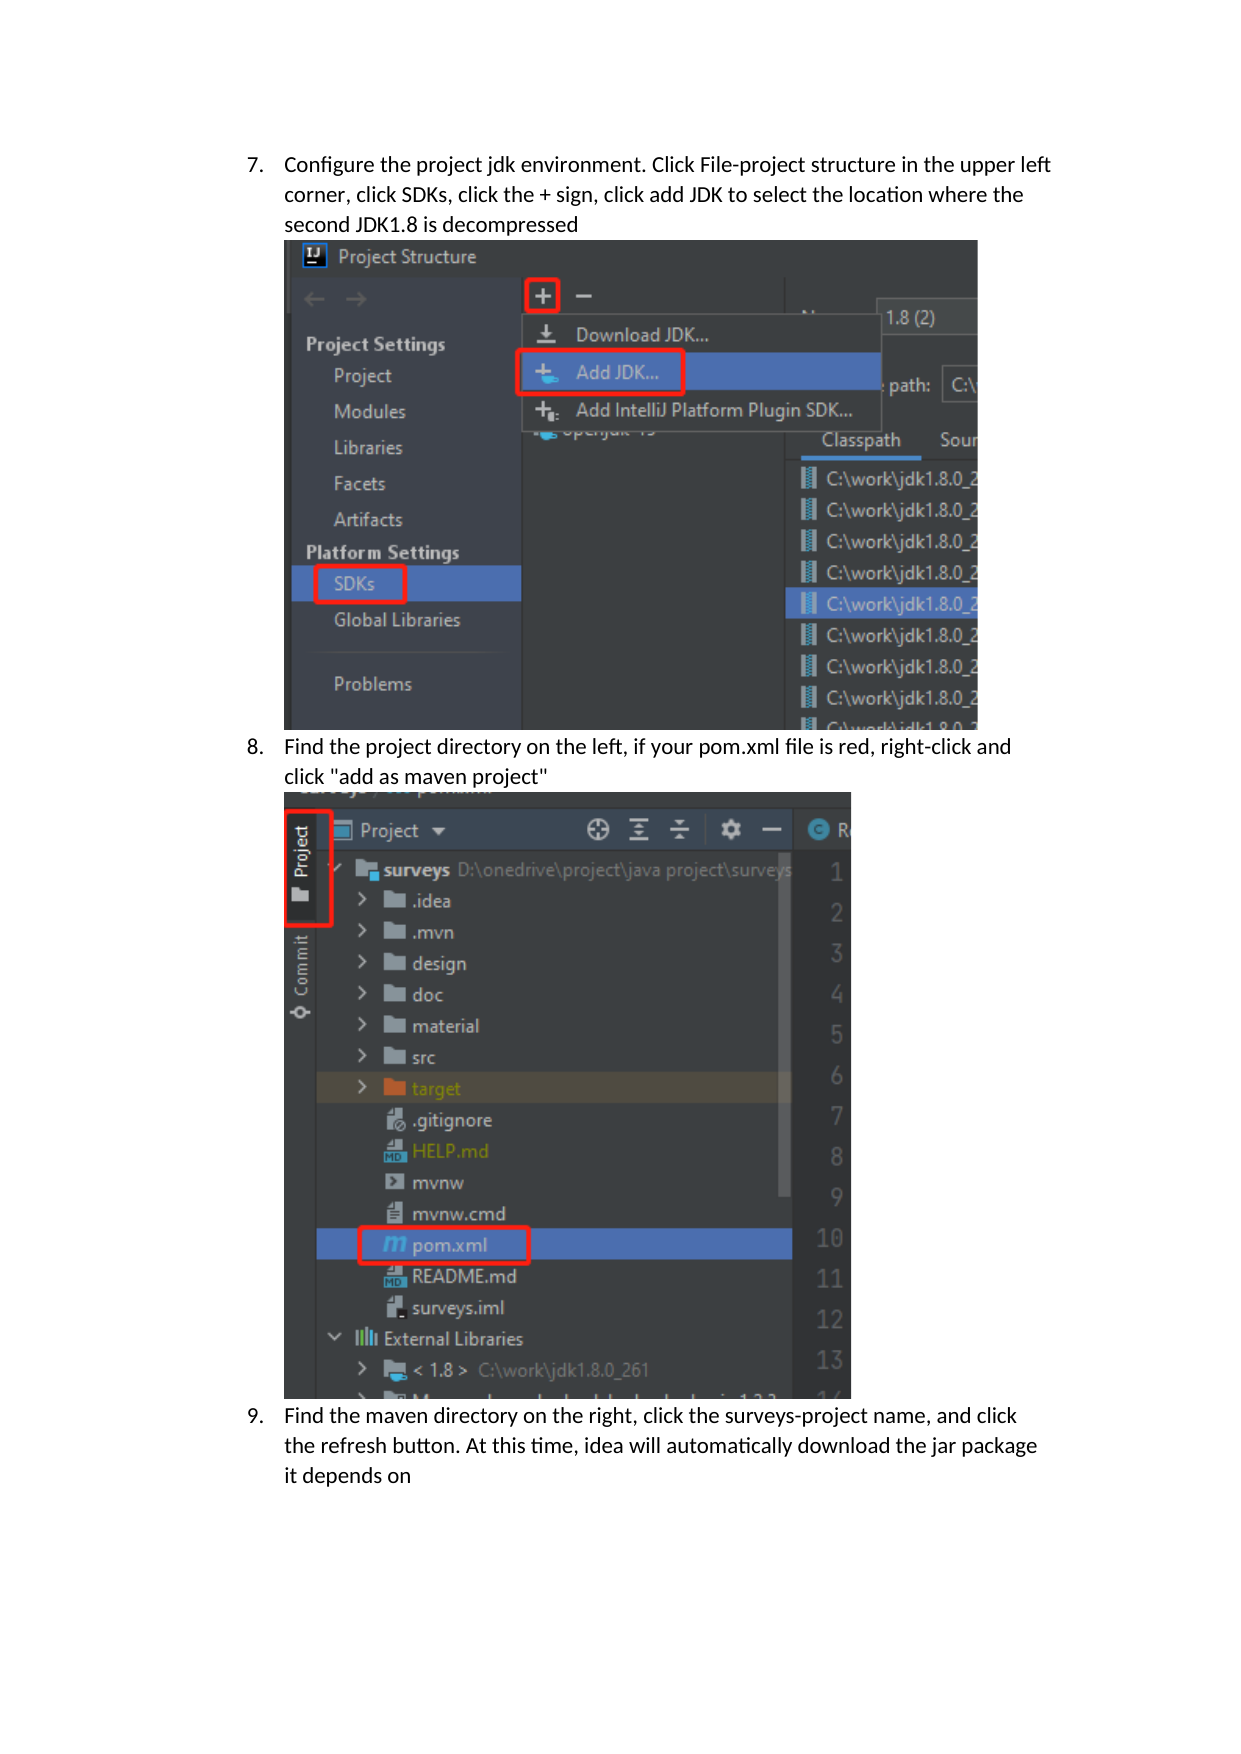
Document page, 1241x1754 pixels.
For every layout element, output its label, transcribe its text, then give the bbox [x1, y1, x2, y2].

picture [284, 792, 852, 1399]
list Find the maven directory on the right, click the surveys-project name, and click the refresh button. At this time, idea will automatically download the jar package it depends on [247, 1401, 1053, 1489]
list Find the project directory on the left, if your pom.xml file is red, right-click and click "add as maven project" [247, 732, 1053, 790]
list Configure the project jdk environment. Click File-project structure in the upper left corner, click SDKs, click the + sign, click add JDK to select the location where the second JDK1.8 is decompressed [247, 150, 1053, 238]
picture [284, 240, 978, 730]
